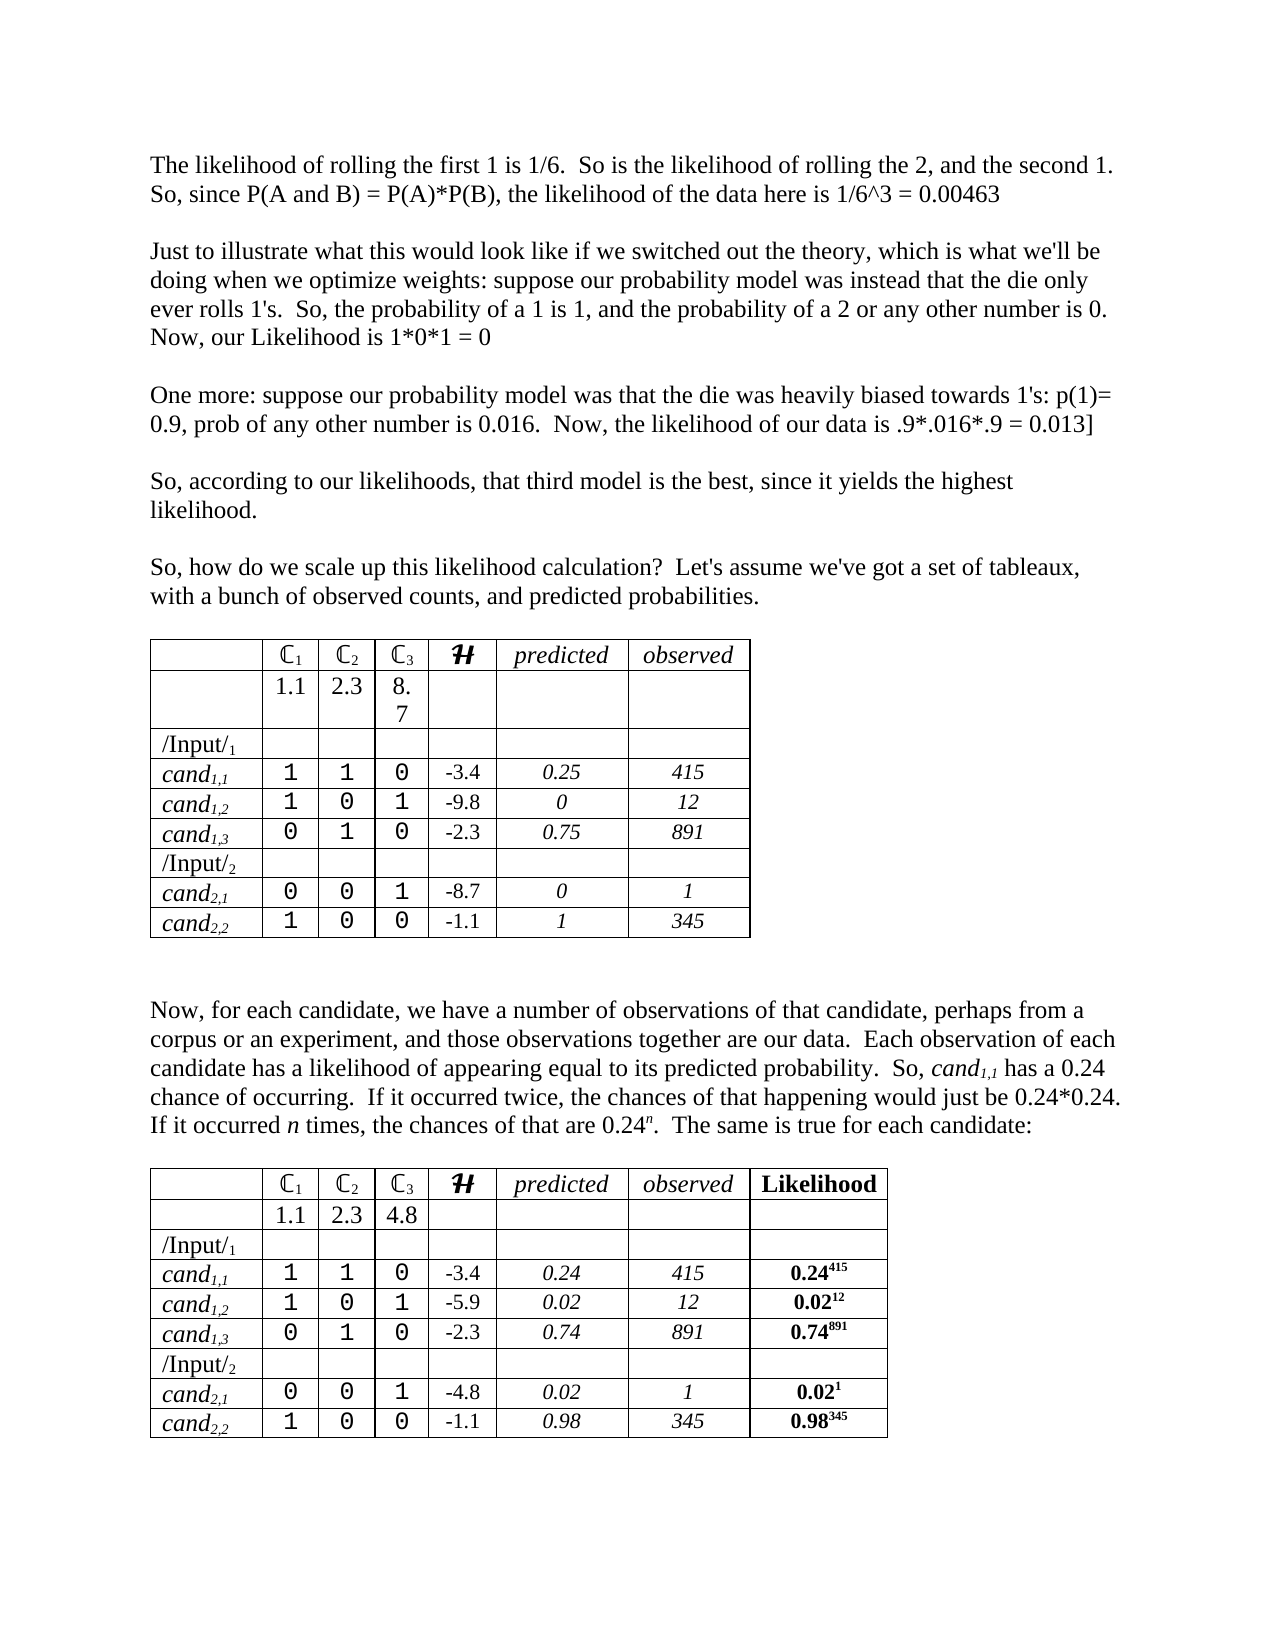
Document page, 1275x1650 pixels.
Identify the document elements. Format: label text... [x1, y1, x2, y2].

text So, how do we scale up this likelihood calculation? Let's assume we've got a set of tableaux, with a bunch of observed counts, and predicted probabilities. [150, 552, 1125, 610]
table_header [151, 1169, 262, 1199]
table_cell 1 [497, 908, 628, 937]
table_header [151, 640, 262, 670]
table_cell 0 [319, 789, 374, 818]
table_cell 4.8 [376, 1200, 428, 1229]
table_header ℂ3 [376, 1169, 428, 1199]
table_cell 1 [319, 1319, 374, 1348]
table_header ℂ1 [263, 640, 318, 670]
table_header 𝓗 [429, 1169, 496, 1199]
table_cell 1 [376, 1379, 428, 1407]
table_cell 0 [263, 1379, 318, 1407]
text So, according to our likelihoods, that third model is the best, since it yields the highest likelihood. [150, 466, 1125, 524]
table_cell cand1,1 [151, 1260, 262, 1288]
table_cell 891 [629, 1319, 749, 1348]
table_cell cand2,1 [151, 878, 262, 907]
table_cell [429, 1349, 496, 1378]
table_cell [629, 729, 749, 758]
table_cell cand1,3 [151, 1319, 262, 1348]
table_cell cand2,2 [151, 1409, 262, 1437]
table_cell cand2,1 [151, 1379, 262, 1407]
table_cell 1 [629, 1379, 749, 1407]
table_cell /Input/1 [151, 1230, 262, 1258]
table_cell 1 [629, 878, 749, 907]
table_cell cand1,2 [151, 1289, 262, 1318]
table_cell [751, 1230, 887, 1258]
table_cell [263, 1230, 318, 1258]
table_cell [376, 1230, 428, 1258]
table_cell 415 [629, 1260, 749, 1288]
table_cell [497, 671, 628, 728]
table_cell 1 [263, 789, 318, 818]
table_cell 12 [629, 789, 749, 818]
table_header ℂ3 [376, 640, 428, 670]
table_cell cand2,2 [151, 908, 262, 937]
table_cell 0 [263, 1319, 318, 1348]
table_cell 891 [629, 819, 749, 847]
table_cell 1 [376, 1289, 428, 1318]
table_cell [429, 1230, 496, 1258]
table_cell [319, 729, 374, 758]
table_cell [151, 1200, 262, 1229]
table_cell 0.24 [497, 1260, 628, 1288]
table_cell -3.4 [429, 1260, 496, 1288]
table_cell [497, 1230, 628, 1258]
table_cell 0 [376, 908, 428, 937]
table_cell [497, 849, 628, 877]
table_cell [429, 1200, 496, 1229]
table_cell -4.8 [429, 1379, 496, 1407]
table_cell 0 [497, 789, 628, 818]
table_cell 0 [263, 819, 318, 847]
table_cell [151, 671, 262, 728]
table_cell 2.3 [319, 1200, 374, 1229]
table_cell 0.0212 [751, 1289, 887, 1318]
table_header observed [629, 1169, 749, 1199]
table_cell 0 [319, 908, 374, 937]
table_header ℂ2 [319, 640, 374, 670]
table_cell 0.98 [497, 1409, 628, 1437]
table_cell [319, 1230, 374, 1258]
table_cell [629, 1349, 749, 1378]
table_cell [751, 1200, 887, 1229]
table_cell 0 [376, 1409, 428, 1437]
table_cell 8.7 [376, 671, 428, 728]
table_cell 1.1 [263, 1200, 318, 1229]
table_cell cand1,3 [151, 819, 262, 847]
table_cell [263, 849, 318, 877]
table_cell 1 [263, 908, 318, 937]
table_cell 0.02 [497, 1379, 628, 1407]
table_cell 0.25 [497, 759, 628, 788]
table_cell 0 [263, 878, 318, 907]
table_cell -9.8 [429, 789, 496, 818]
table_cell [497, 729, 628, 758]
table_cell 1 [319, 1260, 374, 1288]
table_cell /Input/2 [151, 849, 262, 877]
table_cell 0 [319, 878, 374, 907]
table_cell [751, 1349, 887, 1378]
table_cell -5.9 [429, 1289, 496, 1318]
text Now, for each candidate, we have a number of observations of that candidate, perhaps from a corpus or an experiment, and those observations together are our data. Each observation of each candidate has a likelihood of appearing equal to its predicted probability. So, cand1,1 has a 0.24 chance of occurring. If it occurred twice, the chances of that happening would just be 0.24*0.24. If it occurred n times, the chances of that are 0.24n. The same is true for each candidate: [150, 995, 1125, 1139]
table_cell 0 [319, 1409, 374, 1437]
table_cell [629, 671, 749, 728]
table_cell [497, 1349, 628, 1378]
table_cell cand1,1 [151, 759, 262, 788]
table_cell [429, 729, 496, 758]
table_cell [629, 849, 749, 877]
table_cell -1.1 [429, 1409, 496, 1437]
table_cell -2.3 [429, 1319, 496, 1348]
table_cell 0.02 [497, 1289, 628, 1318]
table_cell 0 [376, 759, 428, 788]
table_cell [319, 1349, 374, 1378]
table_cell /Input/2 [151, 1349, 262, 1378]
table_cell 1 [263, 759, 318, 788]
table_cell [429, 671, 496, 728]
table_cell 345 [629, 1409, 749, 1437]
table_cell 1 [376, 789, 428, 818]
table_cell 1 [319, 759, 374, 788]
table_cell 0.75 [497, 819, 628, 847]
table_cell [497, 1200, 628, 1229]
table_cell 0.24415 [751, 1260, 887, 1288]
table_cell 0 [319, 1379, 374, 1407]
table_cell 1 [376, 878, 428, 907]
table_cell 1.1 [263, 671, 318, 728]
table_header 𝓗 [429, 640, 496, 670]
table_cell 0.021 [751, 1379, 887, 1407]
table_cell 0 [319, 1289, 374, 1318]
table_cell 415 [629, 759, 749, 788]
table_cell -1.1 [429, 908, 496, 937]
table_cell [263, 1349, 318, 1378]
table_cell 0.98345 [751, 1409, 887, 1437]
table_header Likelihood [751, 1169, 887, 1199]
table_cell [376, 1349, 428, 1378]
table_cell /Input/1 [151, 729, 262, 758]
table_cell 1 [263, 1260, 318, 1288]
table_header ℂ1 [263, 1169, 318, 1199]
table_cell [263, 729, 318, 758]
table_cell [319, 849, 374, 877]
table_cell [429, 849, 496, 877]
table_cell -2.3 [429, 819, 496, 847]
table_cell cand1,2 [151, 789, 262, 818]
table_header observed [629, 640, 749, 670]
table_cell 0 [376, 1260, 428, 1288]
table_cell 0.74 [497, 1319, 628, 1348]
table_cell 0 [376, 819, 428, 847]
table_cell 1 [263, 1409, 318, 1437]
table_header ℂ2 [319, 1169, 374, 1199]
table_cell [629, 1200, 749, 1229]
table_cell -8.7 [429, 878, 496, 907]
table_cell [629, 1230, 749, 1258]
table_cell [376, 729, 428, 758]
table_cell -3.4 [429, 759, 496, 788]
table_cell 0.74891 [751, 1319, 887, 1348]
table_cell 345 [629, 908, 749, 937]
table_cell 1 [263, 1289, 318, 1318]
table_cell 0 [497, 878, 628, 907]
table_cell 0 [376, 1319, 428, 1348]
table_cell 12 [629, 1289, 749, 1318]
table_cell 1 [319, 819, 374, 847]
table_cell 2.3 [319, 671, 374, 728]
table_cell [376, 849, 428, 877]
table_header predicted [497, 1169, 628, 1199]
table_header predicted [497, 640, 628, 670]
